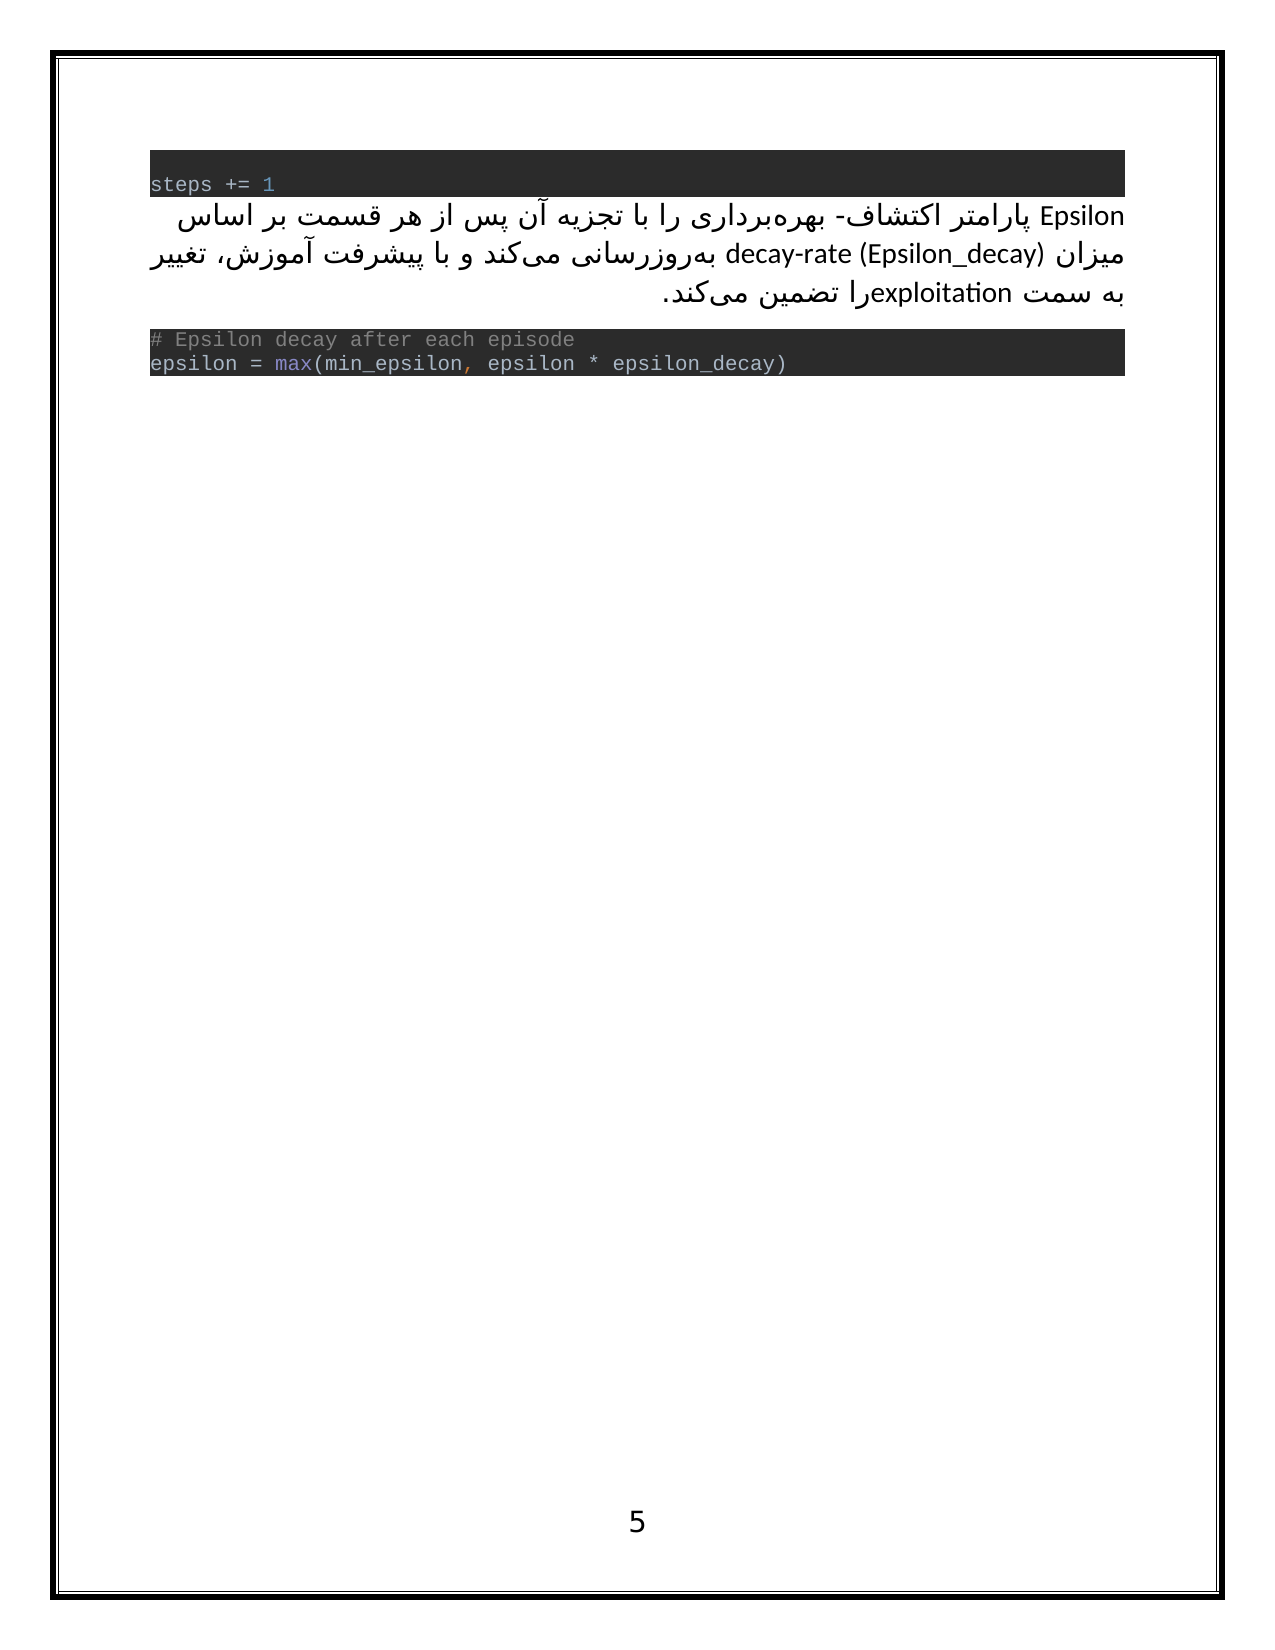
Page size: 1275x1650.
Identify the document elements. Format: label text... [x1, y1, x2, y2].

text Epsilon پارامتر اکتشاف- بهره‌برداری را با تجزیه آن پس از هر قسمت بر اساس میزان decay-rate (Epsilon_decay) به‌روزرسانی می‌کند و با پیشرفت آموزش، تغییر به سمت exploitationرا تضمین می‌کند. [150, 197, 1125, 309]
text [150, 150, 1125, 197]
text # Epsilon decay after each episode epsilon = max(min_epsilon, epsilon * epsilon_decay) [150, 329, 1125, 376]
